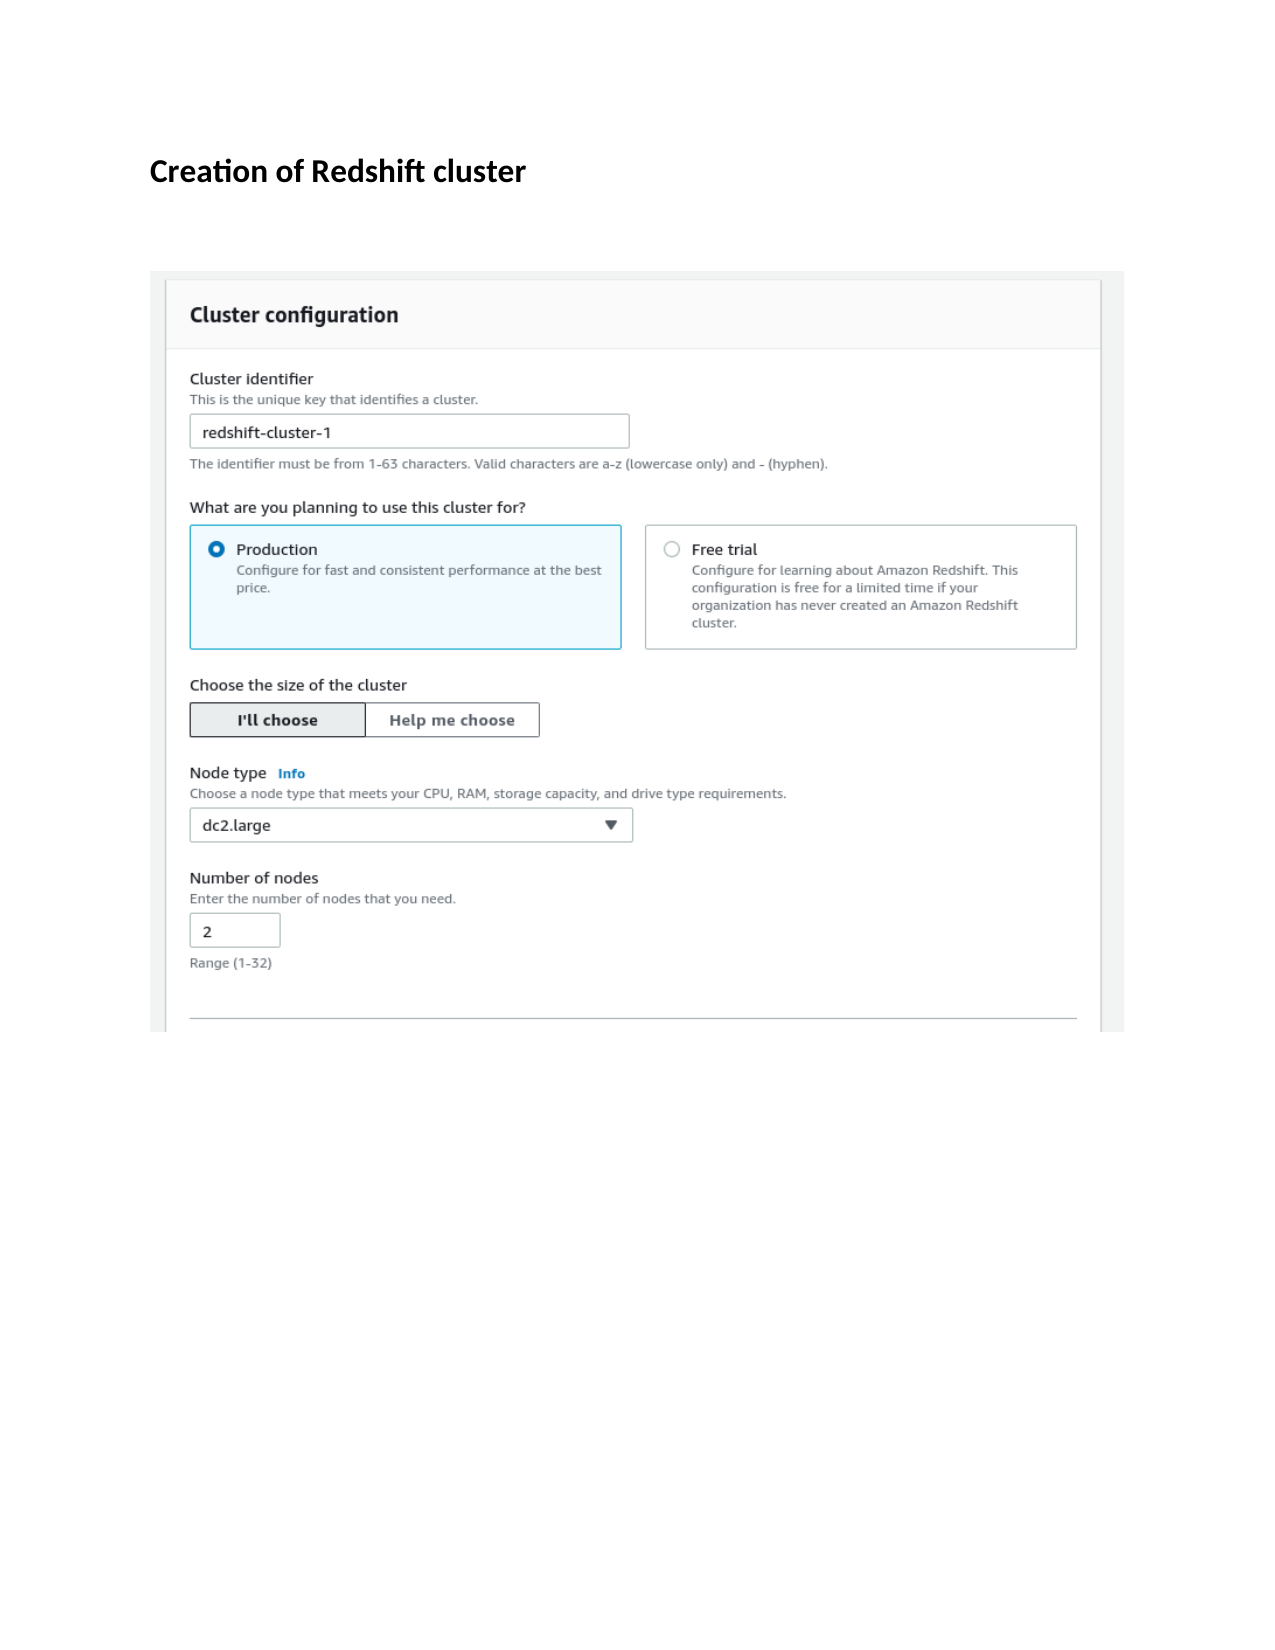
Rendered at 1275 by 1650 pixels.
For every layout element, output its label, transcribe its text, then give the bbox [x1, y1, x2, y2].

picture [150, 271, 1125, 1032]
text Creation of Redshift cluster [150, 150, 1125, 191]
